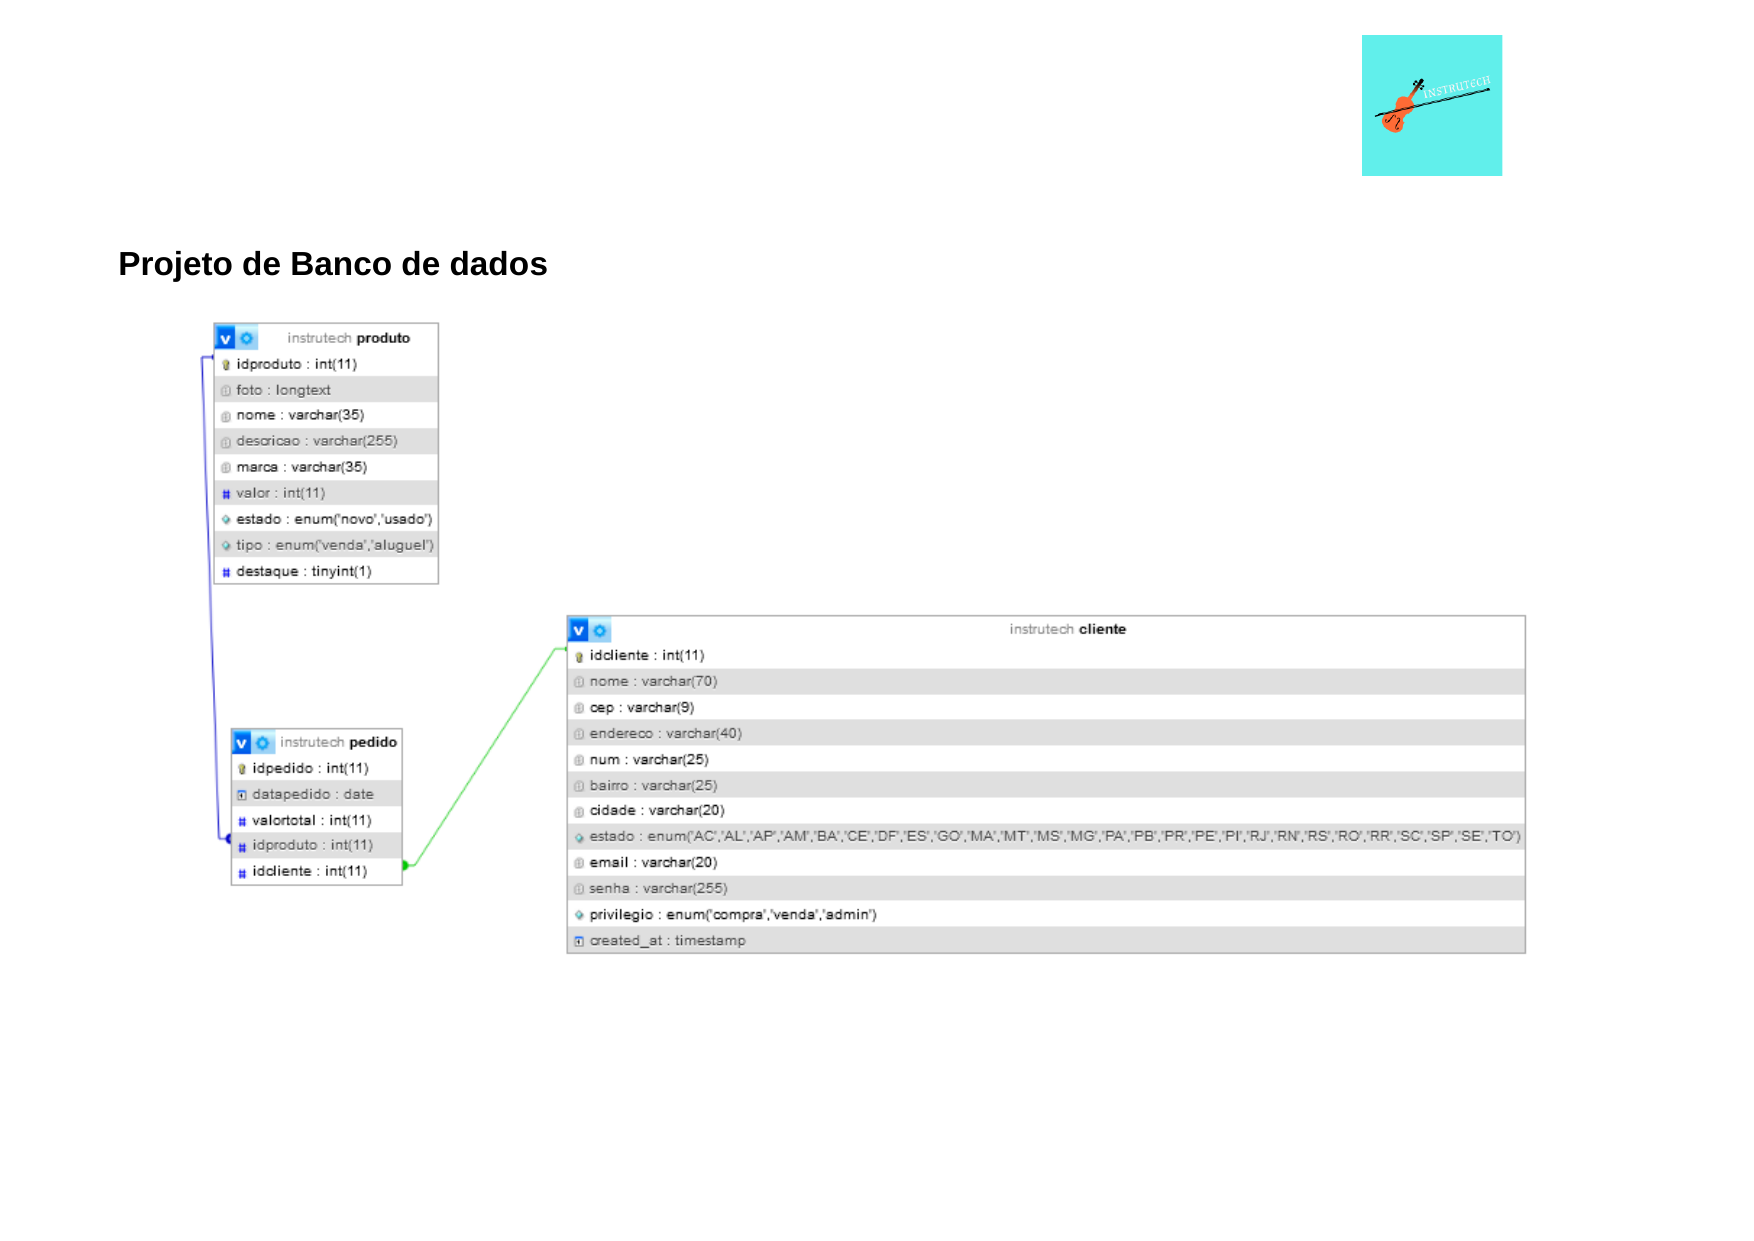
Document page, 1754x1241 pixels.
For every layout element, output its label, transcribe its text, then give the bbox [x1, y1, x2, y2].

subtitle Projeto de Banco de dados [118, 244, 1577, 283]
picture [118, 285, 1577, 1015]
picture [1362, 35, 1503, 176]
